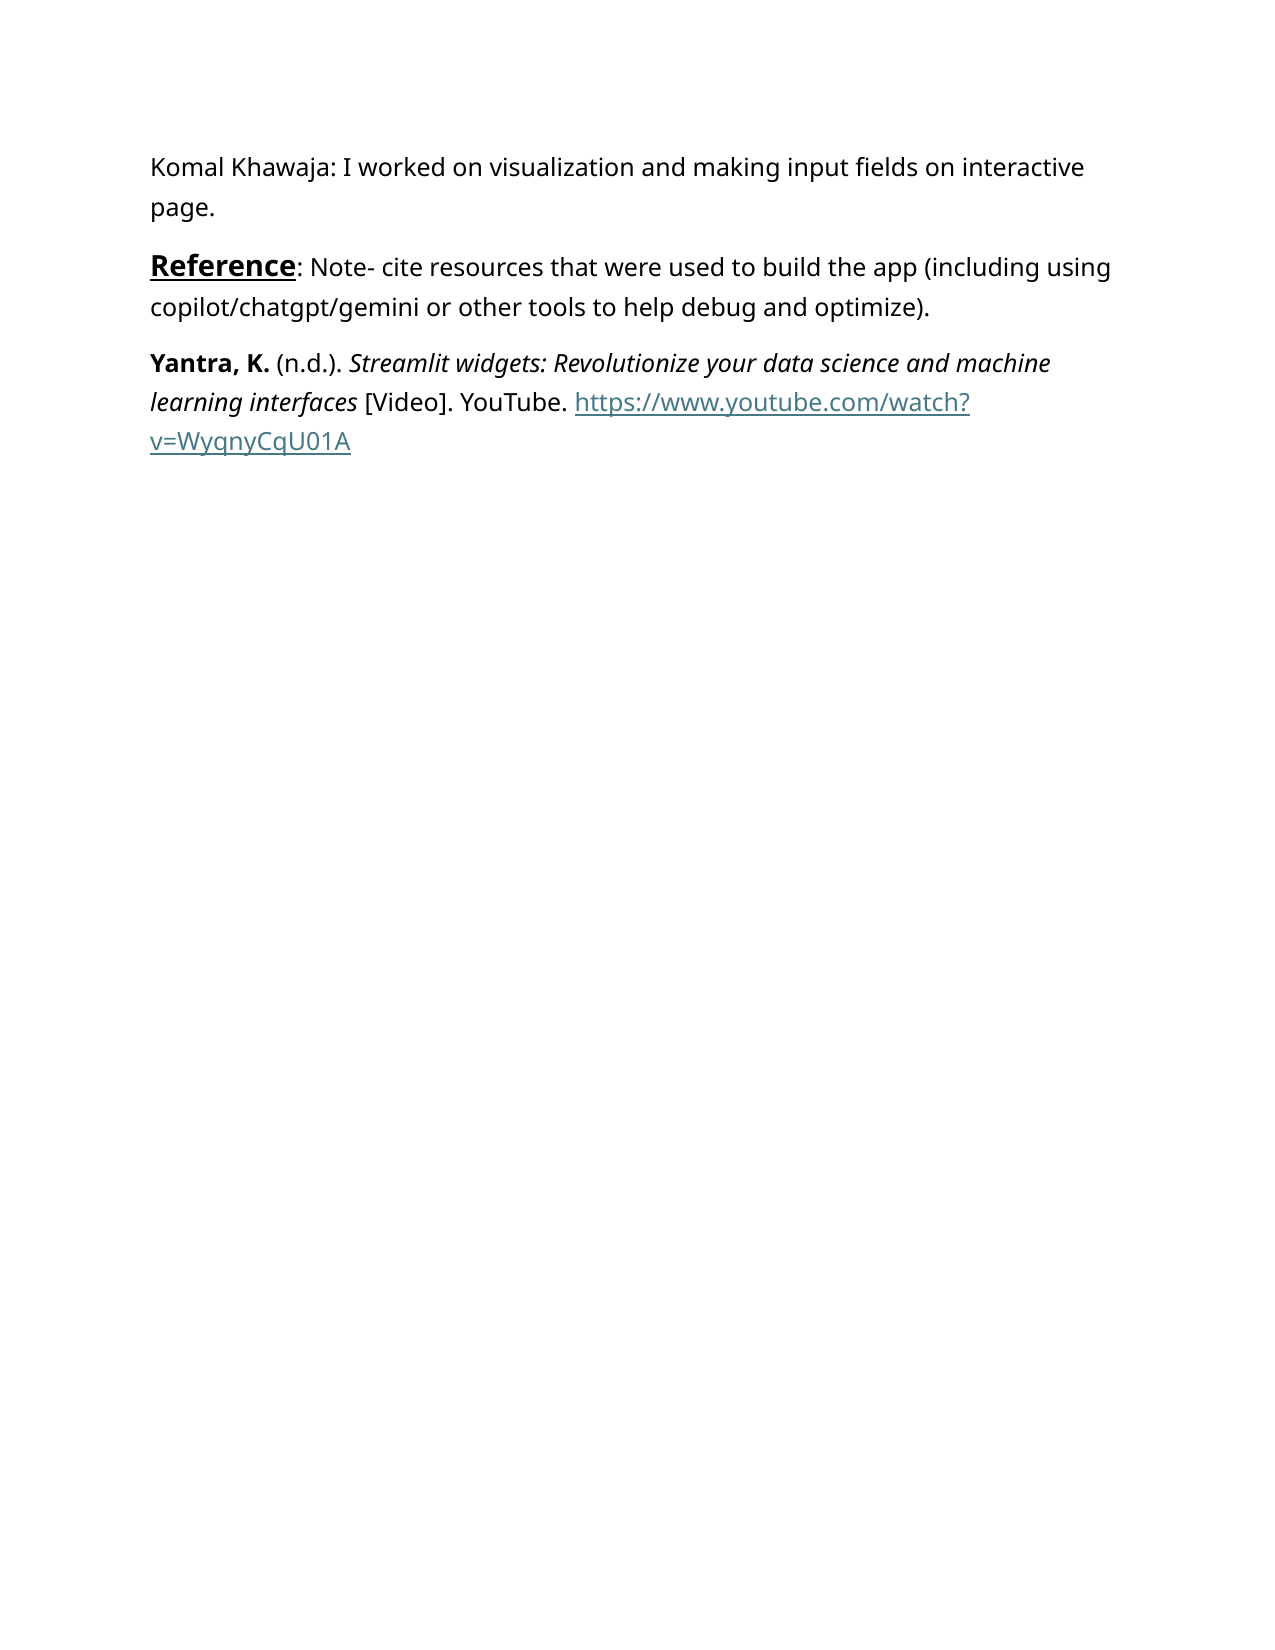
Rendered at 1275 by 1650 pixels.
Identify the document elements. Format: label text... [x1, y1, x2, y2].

text Komal Khawaja: I worked on visualization and making input fields on interactive page. [150, 150, 1125, 223]
text Reference: Note- cite resources that were used to build the app (including using copilot/chatgpt/gemini or other tools to help debug and optimize). [150, 245, 1125, 324]
